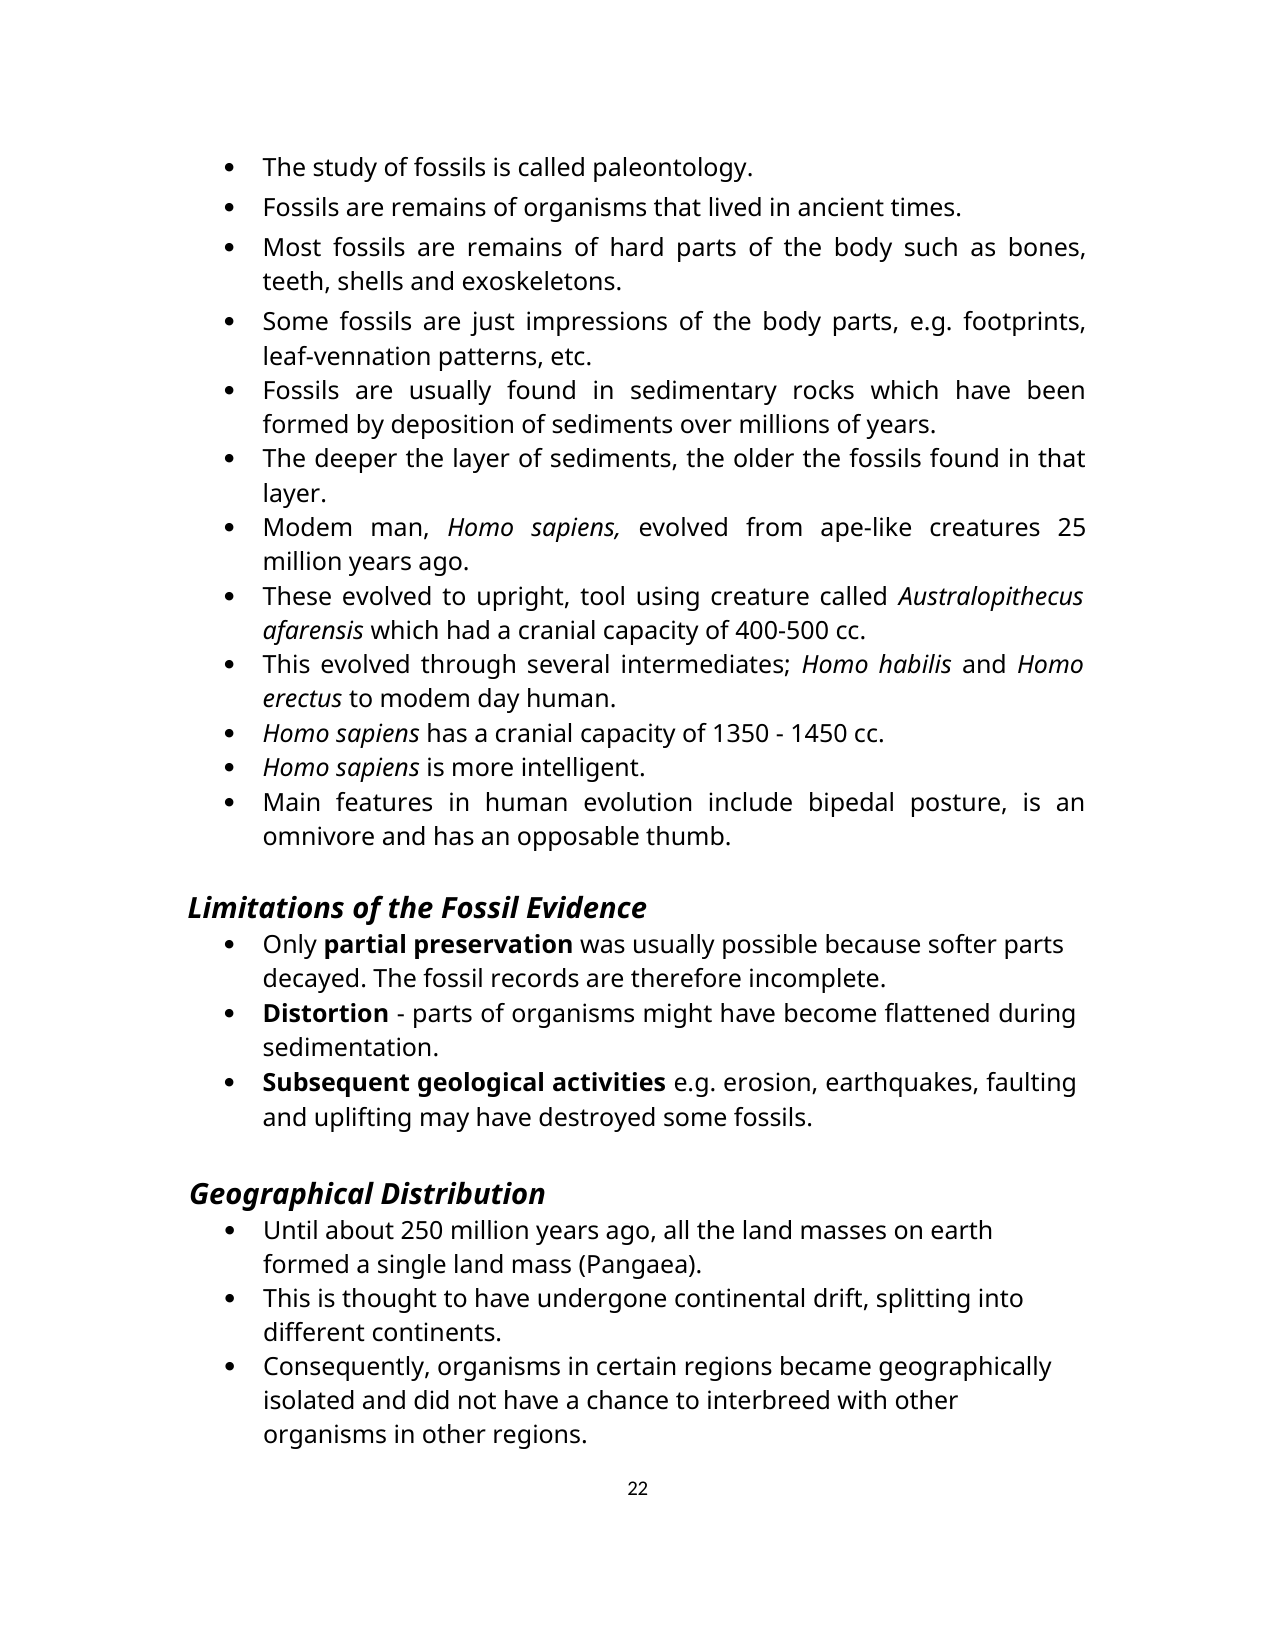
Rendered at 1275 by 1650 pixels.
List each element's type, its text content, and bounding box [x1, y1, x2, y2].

list Consequently, organisms in certain regions became geographically isolated and did not have a chance to interbreed with other organisms in other regions. [225, 1349, 1079, 1451]
list This evolved through several intermediates; Homo habilis and Homo erectus to modem day human. [225, 647, 1087, 715]
text Limitations of the Fossil Evidence [187, 887, 1087, 927]
list These evolved to upright, tool using creature called Australopithecus afarensis which had a cranial capacity of 400-500 cc. [225, 578, 1087, 646]
list Most fossils are remains of hard parts of the body such as bones, teeth, shells and exoskeletons. [225, 230, 1087, 298]
list This is thought to have undergone continental drift, splitting into different continents. [225, 1281, 1079, 1349]
text Geographical Distribution [189, 1173, 1087, 1213]
list Only partial preservation was usually possible because softer parts decayed. The fossil records are therefore incomplete. [225, 927, 1077, 995]
list Fossils are usually found in sedimentary rocks which have been formed by deposition of sediments over millions of years. [225, 373, 1087, 441]
list Main features in human evolution include bipedal posture, is an omnivore and has an opposable thumb. [225, 784, 1087, 852]
list The study of fossils is called paleontology. [225, 150, 1087, 184]
list Some fossils are just impressions of the body parts, e.g. footprints, leaf-vennation patterns, etc. [225, 304, 1087, 372]
list Until about 250 million years ago, all the land masses on earth formed a single land mass (Pangaea). [225, 1213, 1079, 1281]
list Fossils are remains of organisms that lived in ancient times. [225, 190, 1087, 224]
list Subsequent geological activities e.g. erosion, earthquakes, faulting and uplifting may have destroyed some fossils. [225, 1065, 1077, 1133]
list Homo sapiens has a cranial capacity of 1350 - 1450 cc. [225, 715, 1087, 749]
list Distortion - parts of organisms might have become flattened during sedimentation. [225, 996, 1077, 1064]
list The deeper the layer of sediments, the older the fossils found in that layer. [225, 441, 1087, 509]
list Homo sapiens is more intelligent. [225, 750, 1087, 784]
list Modem man, Homo sapiens, evolved from ape-like creatures 25 million years ago. [225, 510, 1087, 578]
